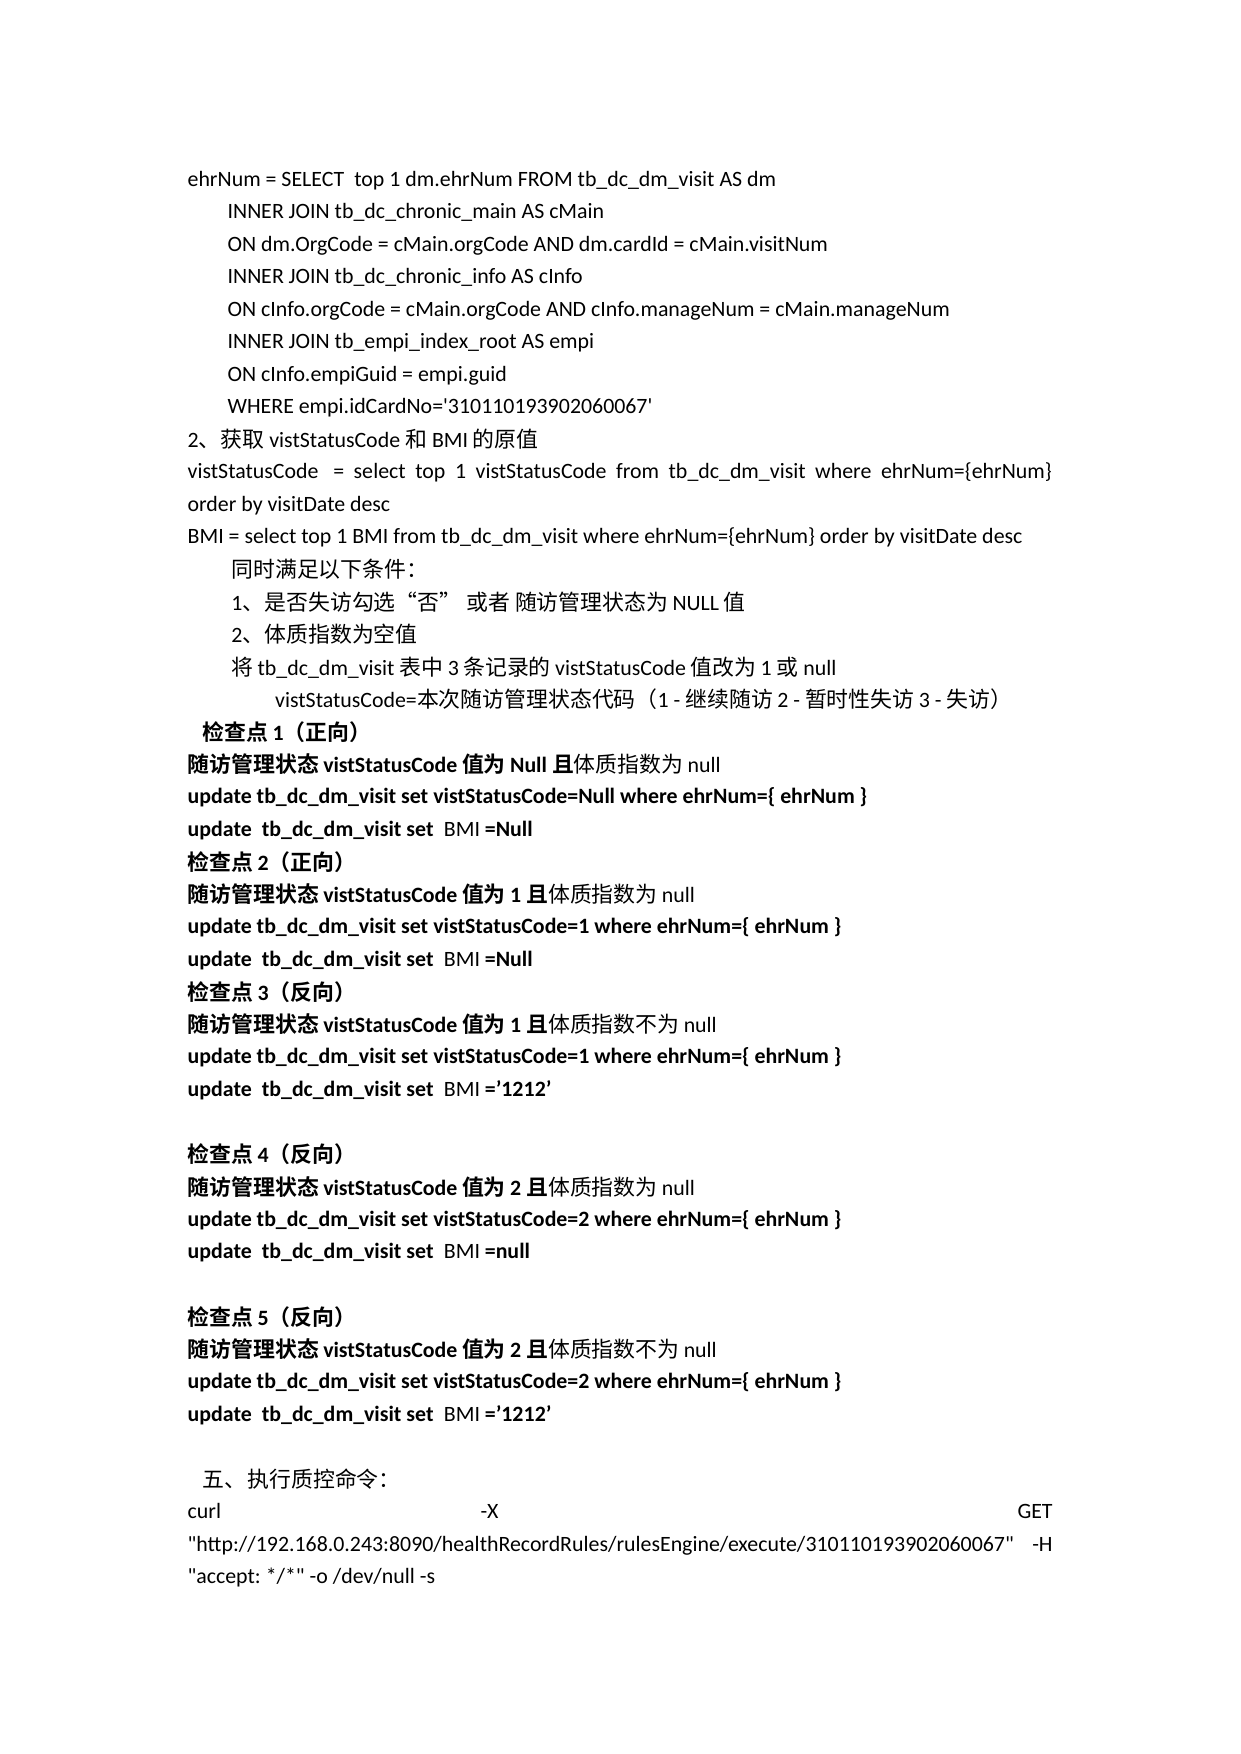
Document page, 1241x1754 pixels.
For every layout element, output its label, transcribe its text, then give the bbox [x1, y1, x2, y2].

list 执行质控命令： [202, 1462, 1053, 1494]
text 随访管理状态vistStatusCode值为1 且体质指数不为null [187, 1007, 1053, 1039]
text ON dm.OrgCode = cMain.orgCode AND dm.cardId = cMain.visitNum [187, 227, 1053, 259]
text update tb_dc_dm_visit set BMI =null [187, 1234, 1053, 1267]
text INNER JOIN tb_empi_index_root AS empi [187, 324, 1053, 357]
text INNER JOIN tb_dc_chronic_info AS cInfo [187, 259, 1053, 292]
text 将tb_dc_dm_visit 表中3条记录的vistStatusCode值改为1 或 null [231, 649, 1053, 682]
text 随访管理状态vistStatusCode值为1 且体质指数为null [187, 877, 1053, 909]
text ON cInfo.orgCode = cMain.orgCode AND cInfo.manageNum = cMain.manageNum [187, 292, 1053, 324]
text update tb_dc_dm_visit set BMI =’1212’ [187, 1397, 1053, 1429]
text vistStatusCode = select top 1 vistStatusCode from tb_dc_dm_visit where ehrNum={ehrNum} order by visitDate desc [187, 454, 1053, 519]
text 随访管理状态vistStatusCode值为2 且体质指数为null [187, 1169, 1053, 1202]
text update tb_dc_dm_visit set BMI =’1212’ [187, 1072, 1053, 1104]
text update tb_dc_dm_visit set vistStatusCode=Null where ehrNum={ ehrNum } [187, 779, 1053, 812]
text ehrNum = SELECT top 1 dm.ehrNum FROM tb_dc_dm_visit AS dm [187, 162, 1053, 194]
text update tb_dc_dm_visit set BMI =Null [187, 812, 1053, 844]
text 2、体质指数为空值 [231, 617, 1053, 649]
text 随访管理状态vistStatusCode值为2 且体质指数不为null [187, 1332, 1053, 1364]
text 随访管理状态vistStatusCode值为Null 且体质指数为null [187, 747, 1053, 779]
text BMI = select top 1 BMI from tb_dc_dm_visit where ehrNum={ehrNum} order by visitDate desc [187, 519, 1053, 552]
text 同时满足以下条件： [231, 552, 1053, 584]
text update tb_dc_dm_visit set vistStatusCode=1 where ehrNum={ ehrNum } [187, 909, 1053, 942]
text update tb_dc_dm_visit set vistStatusCode=1 where ehrNum={ ehrNum } [187, 1039, 1053, 1072]
text 检查点1（正向） [187, 714, 1053, 747]
text 2、获取 vistStatusCode 和 BMI的原值 [187, 422, 1053, 454]
text 检查点2（正向） [187, 844, 1053, 877]
text 1、是否失访勾选“否” 或者 随访管理状态为NULL值 [231, 584, 1053, 617]
text update tb_dc_dm_visit set vistStatusCode=2 where ehrNum={ ehrNum } [187, 1364, 1053, 1397]
text ON cInfo.empiGuid = empi.guid [187, 357, 1053, 389]
text curl -X GET "http://192.168.0.243:8090/healthRecordRules/rulesEngine/execute/310110193902060067" -H "accept: */*" -o /dev/null -s [187, 1494, 1053, 1592]
text update tb_dc_dm_visit set BMI =Null [187, 942, 1053, 974]
text 检查点5（反向） [187, 1299, 1053, 1332]
text WHERE empi.idCardNo='310110193902060067' [187, 389, 1053, 422]
text update tb_dc_dm_visit set vistStatusCode=2 where ehrNum={ ehrNum } [187, 1202, 1053, 1234]
text 检查点3（反向） [187, 974, 1053, 1007]
text INNER JOIN tb_dc_chronic_main AS cMain [187, 194, 1053, 227]
text vistStatusCode=本次随访管理状态代码（1 - 继续随访2 - 暂时性失访3 - 失访） [187, 682, 1053, 714]
text 检查点4（反向） [187, 1137, 1053, 1169]
